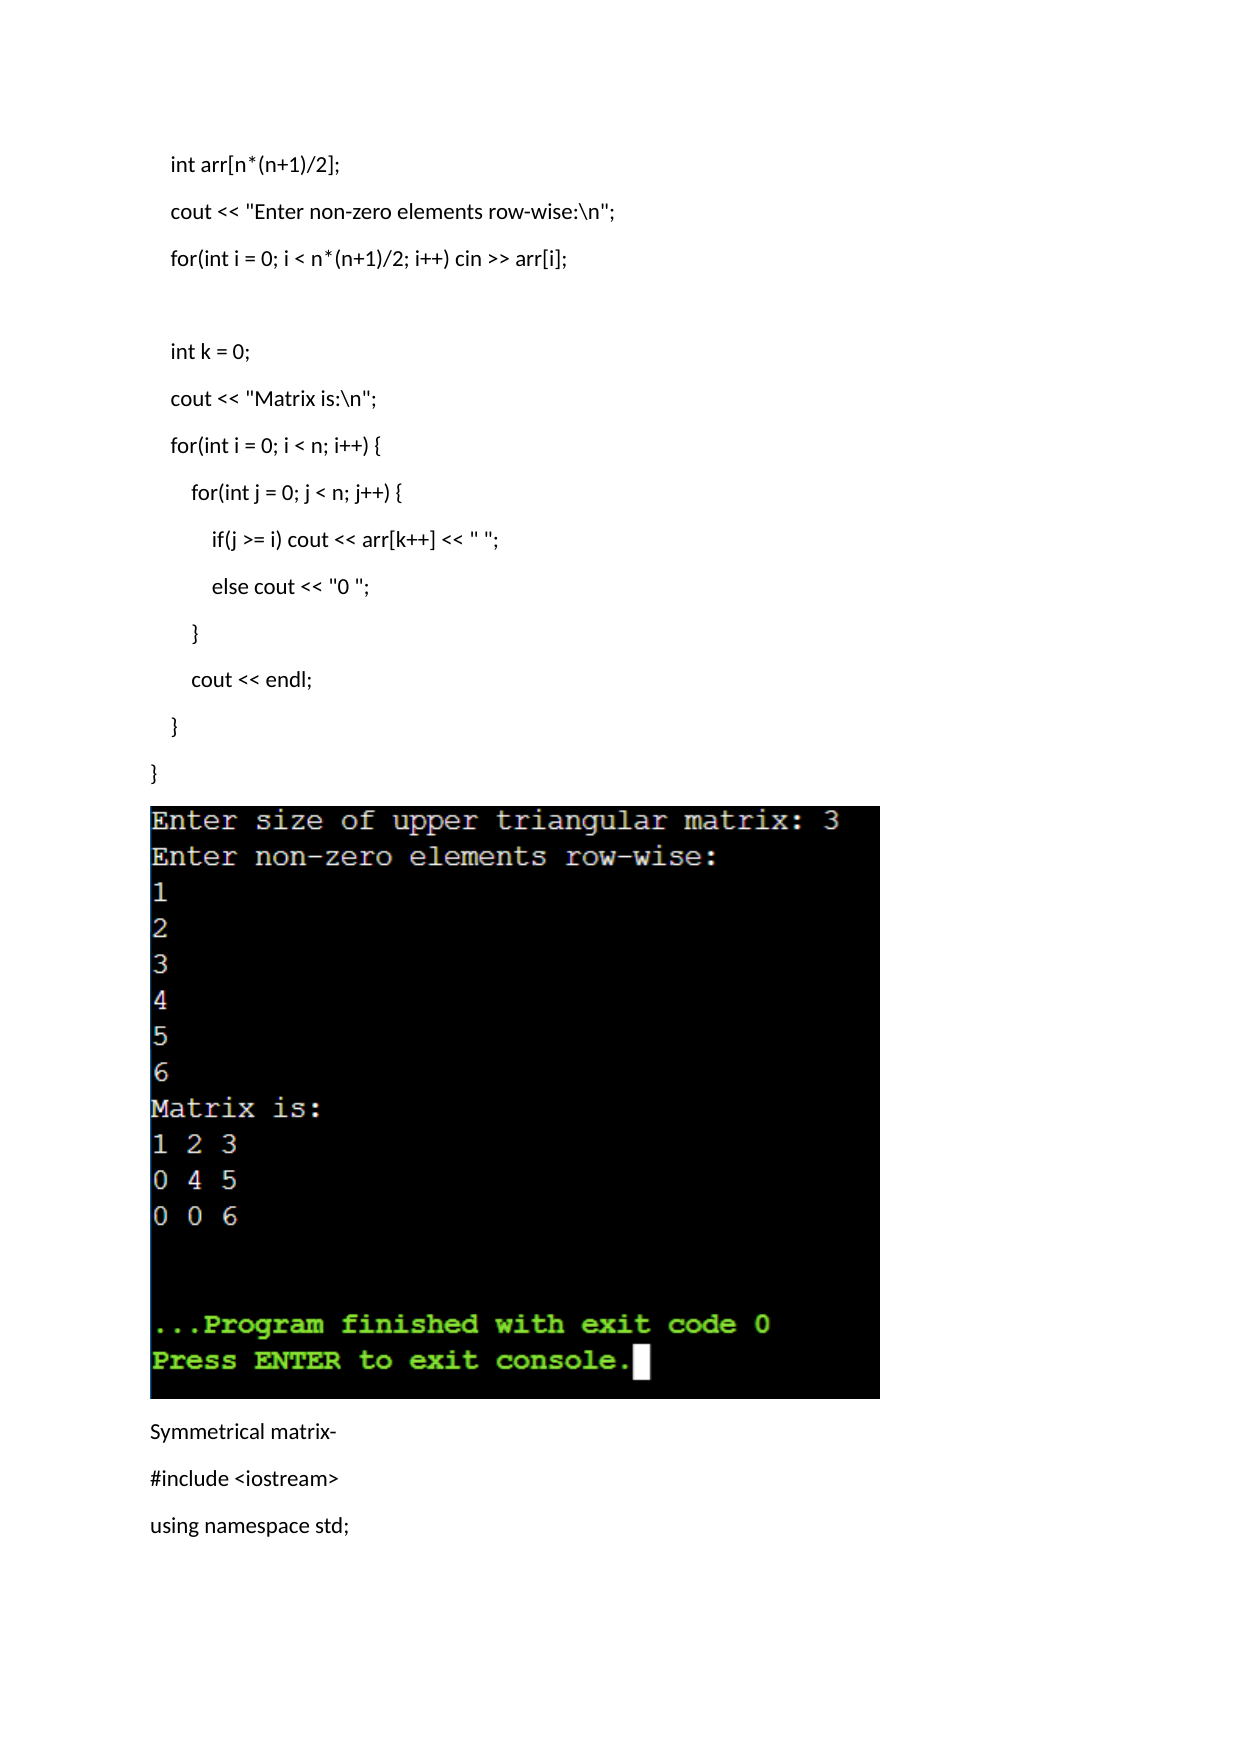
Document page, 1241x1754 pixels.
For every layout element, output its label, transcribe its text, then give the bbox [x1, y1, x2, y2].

text } [150, 759, 1090, 787]
text #include <iostream> [150, 1464, 1090, 1492]
text for(int j = 0; j < n; j++) { [150, 478, 1090, 506]
text } [150, 619, 1090, 647]
text cout << endl; [150, 666, 1090, 694]
text else cout << "0 "; [150, 572, 1090, 600]
text if(j >= i) cout << arr[k++] << " "; [150, 525, 1090, 553]
text cout << "Enter non-zero elements row-wise:\n"; [150, 197, 1090, 225]
text for(int i = 0; i < n; i++) { [150, 431, 1090, 459]
text } [150, 712, 1090, 741]
text Symmetrical matrix- [150, 1417, 1090, 1445]
text cout << "Matrix is:\n"; [150, 384, 1090, 412]
text for(int i = 0; i < n*(n+1)/2; i++) cin >> arr[i]; [150, 244, 1090, 272]
text int k = 0; [150, 337, 1090, 366]
text int arr[n*(n+1)/2]; [150, 150, 1090, 178]
picture [150, 806, 880, 1399]
text using namespace std; [150, 1511, 1090, 1539]
